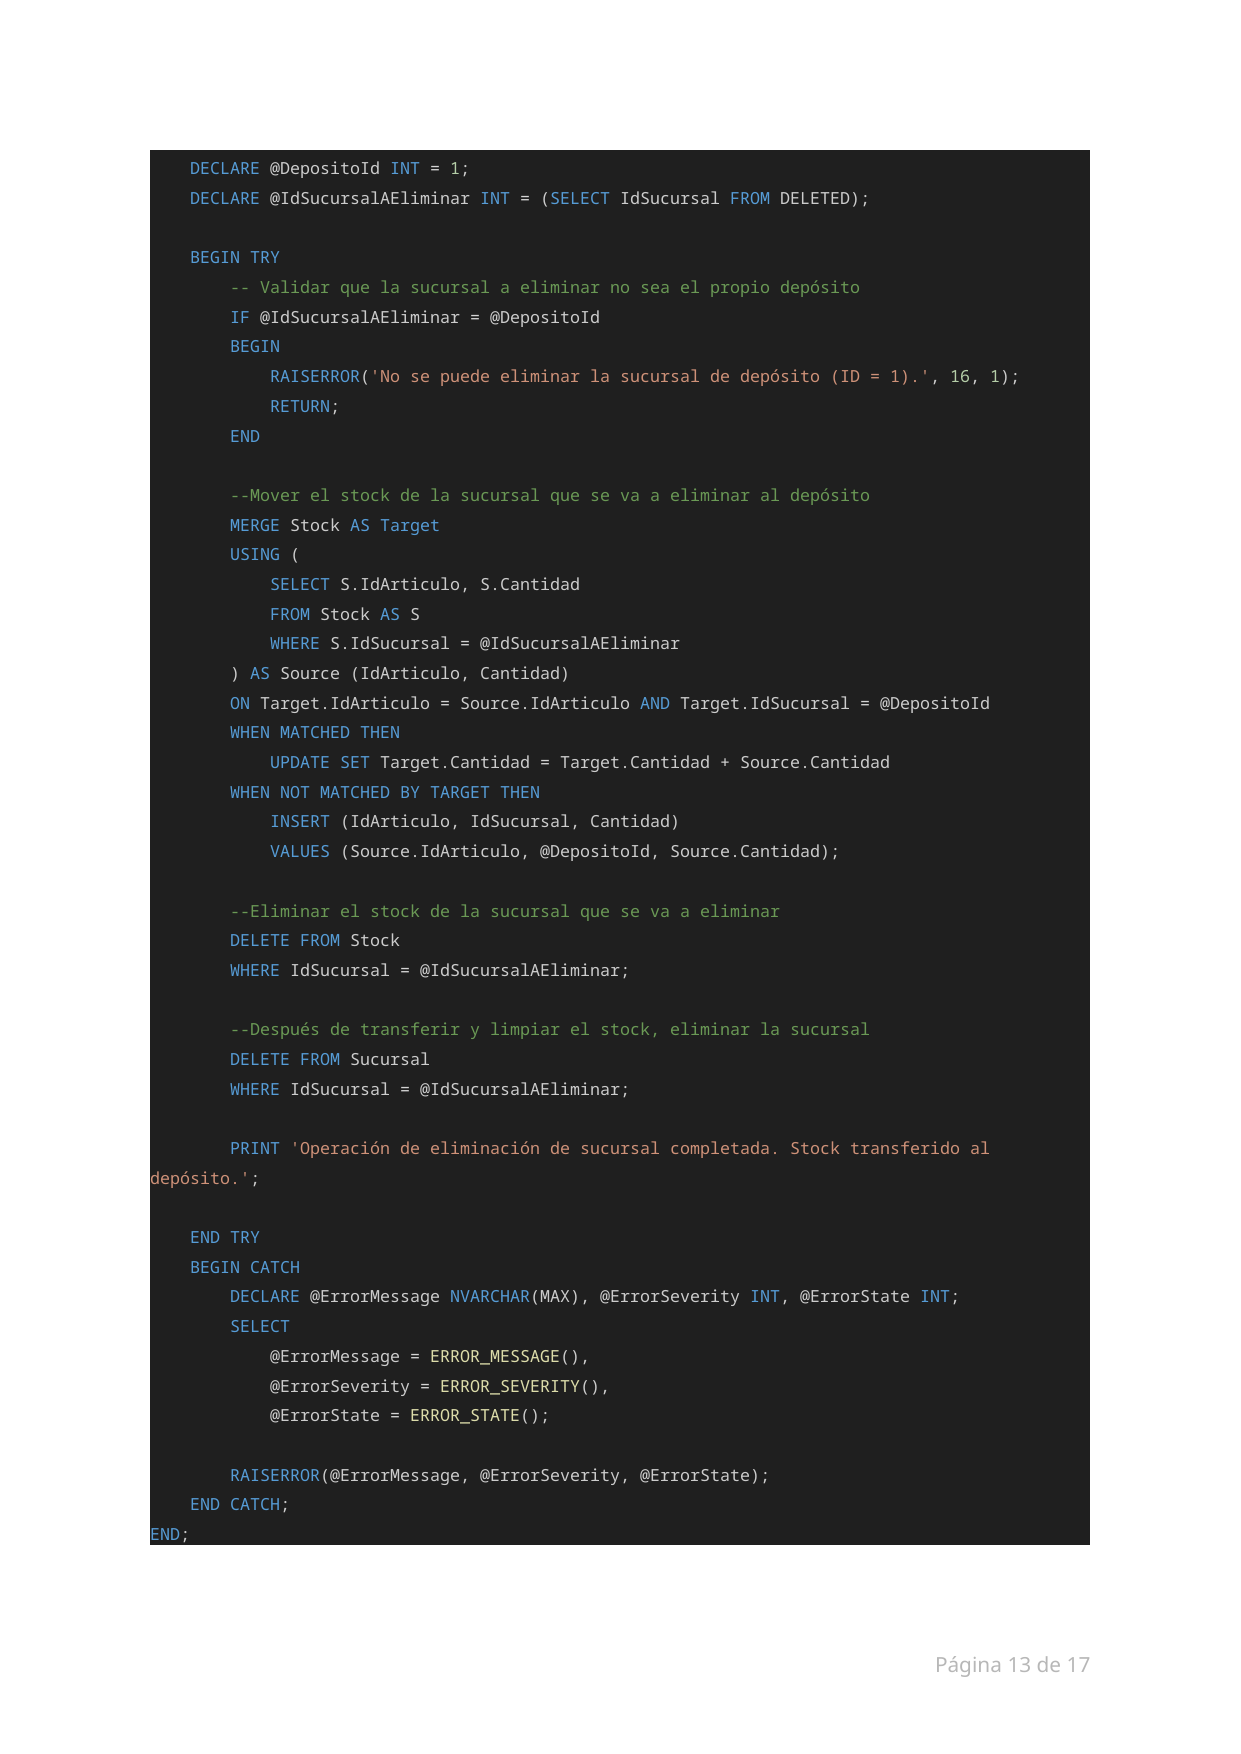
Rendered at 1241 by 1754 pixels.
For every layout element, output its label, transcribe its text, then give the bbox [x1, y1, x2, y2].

text WHEN MATCHED THEN [150, 714, 1090, 744]
text BEGIN CATCH [150, 1248, 1090, 1278]
text SELECT S.IdArticulo, S.Cantidad [150, 566, 1090, 595]
text DECLARE @ErrorMessage NVARCHAR(MAX), @ErrorSeverity INT, @ErrorState INT; [150, 1278, 1090, 1308]
text RAISERROR('No se puede eliminar la sucursal de depósito (ID = 1).', 16, 1); [150, 358, 1090, 387]
text FROM Stock AS S [150, 595, 1090, 625]
text END CATCH; [150, 1486, 1090, 1516]
text --Eliminar el stock de la sucursal que se va a eliminar [150, 892, 1090, 922]
text DECLARE @IdSucursalAEliminar INT = (SELECT IdSucursal FROM DELETED); [150, 180, 1090, 209]
text ) AS Source (IdArticulo, Cantidad) [150, 655, 1090, 684]
text BEGIN TRY [150, 239, 1090, 269]
text VALUES (Source.IdArticulo, @DepositoId, Source.Cantidad); [150, 833, 1090, 862]
text WHERE IdSucursal = @IdSucursalAEliminar; [150, 1070, 1090, 1100]
text DECLARE @DepositoId INT = 1; [150, 150, 1090, 180]
text WHERE S.IdSucursal = @IdSucursalAEliminar [150, 625, 1090, 655]
text BEGIN [150, 328, 1090, 358]
text WHERE IdSucursal = @IdSucursalAEliminar; [150, 952, 1090, 981]
text PRINT 'Operación de eliminación de sucursal completada. Stock transferido al depósito.'; [150, 1130, 1090, 1189]
text SELECT [150, 1308, 1090, 1337]
text @ErrorSeverity = ERROR_SEVERITY(), [150, 1367, 1090, 1397]
text END TRY [150, 1219, 1090, 1248]
text @ErrorState = ERROR_STATE(); [150, 1397, 1090, 1427]
text ON Target.IdArticulo = Source.IdArticulo AND Target.IdSucursal = @DepositoId [150, 684, 1090, 714]
text DELETE FROM Stock [150, 922, 1090, 952]
text USING ( [150, 536, 1090, 566]
text DELETE FROM Sucursal [150, 1041, 1090, 1070]
text INSERT (IdArticulo, IdSucursal, Cantidad) [150, 803, 1090, 833]
text --Mover el stock de la sucursal que se va a eliminar al depósito [150, 477, 1090, 506]
text RETURN; [150, 387, 1090, 417]
text -- Validar que la sucursal a eliminar no sea el propio depósito [150, 269, 1090, 298]
text END; [150, 1516, 1090, 1545]
text WHEN NOT MATCHED BY TARGET THEN [150, 773, 1090, 803]
text @ErrorMessage = ERROR_MESSAGE(), [150, 1337, 1090, 1367]
text RAISERROR(@ErrorMessage, @ErrorSeverity, @ErrorState); [150, 1456, 1090, 1486]
text END [150, 417, 1090, 447]
text IF @IdSucursalAEliminar = @DepositoId [150, 298, 1090, 328]
text --Después de transferir y limpiar el stock, eliminar la sucursal [150, 1011, 1090, 1041]
text MERGE Stock AS Target [150, 506, 1090, 536]
text UPDATE SET Target.Cantidad = Target.Cantidad + Source.Cantidad [150, 744, 1090, 773]
